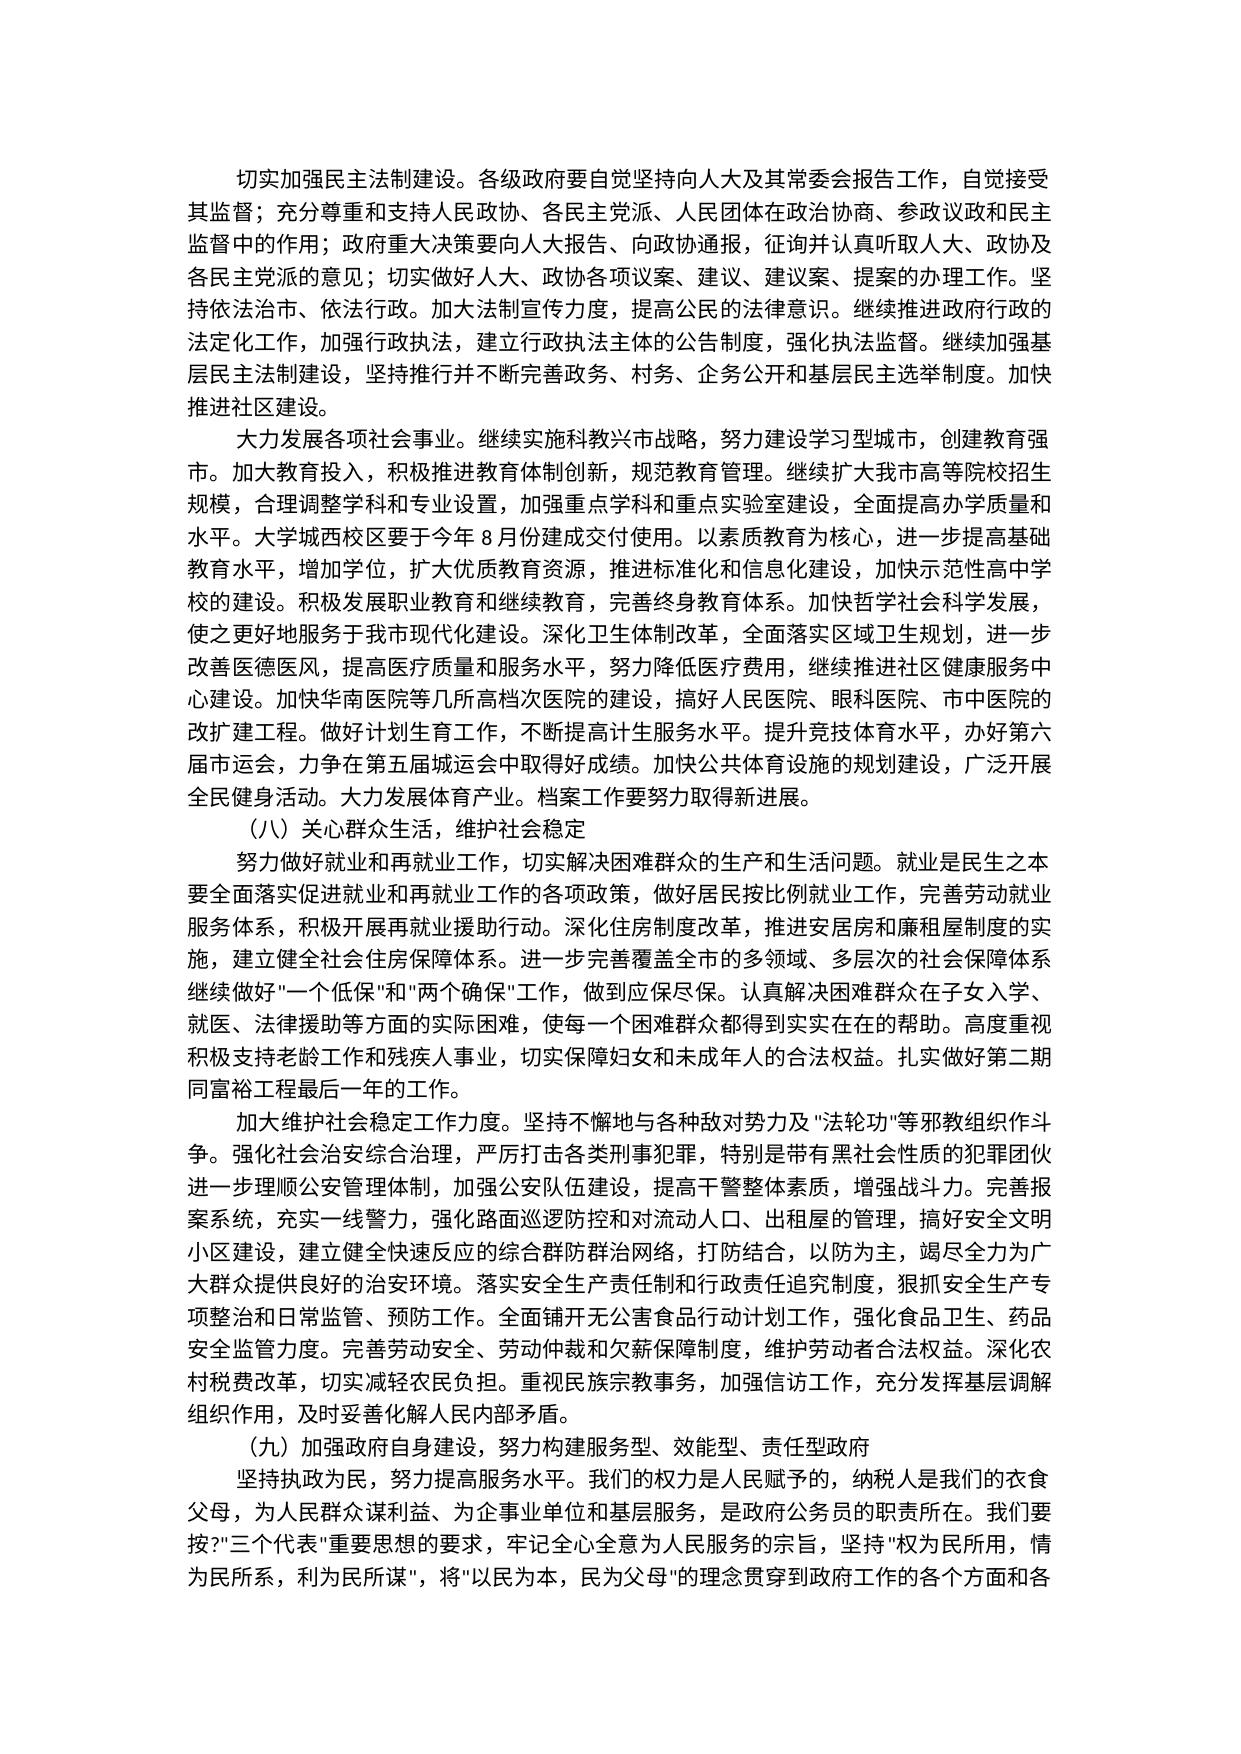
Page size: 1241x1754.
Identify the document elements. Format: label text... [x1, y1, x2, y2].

text （八）关心群众生活，维护社会稳定 [187, 812, 1053, 844]
text 切实加强民主法制建设。各级政府要自觉坚持向人大及其常委会报告工作，自觉接受其监督；充分尊重和支持人民政协、各民主党派、人民团体在政治协商、参政议政和民主监督中的作用；政府重大决策要向人大报告、向政协通报，征询并认真听取人大、政协及各民主党派的意见；切实做好人大、政协各项议案、建议、建议案、提案的办理工作。坚持依法治市、依法行政。加大法制宣传力度，提高公民的法律意识。继续推进政府行政的法定化工作，加强行政执法，建立行政执法主体的公告制度，强化执法监督。继续加强基层民主法制建设，坚持推行并不断完善政务、村务、企务公开和基层民主选举制度。加快推进社区建设。 [187, 162, 1053, 422]
text 加大维护社会稳定工作力度。坚持不懈地与各种敌对势力及"法轮功"等邪教组织作斗争。强化社会治安综合治理，严厉打击各类刑事犯罪，特别是带有黑社会性质的犯罪团伙。进一步理顺公安管理体制，加强公安队伍建设，提高干警整体素质，增强战斗力。完善报案系统，充实一线警力，强化路面巡逻防控和对流动人口、出租屋的管理，搞好安全文明小区建设，建立健全快速反应的综合群防群治网络，打防结合，以防为主，竭尽全力为广大群众提供良好的治安环境。落实安全生产责任制和行政责任追究制度，狠抓安全生产专项整治和日常监管、预防工作。全面铺开无公害食品行动计划工作，强化食品卫生、药品安全监管力度。完善劳动安全、劳动仲裁和欠薪保障制度，维护劳动者合法权益。深化农村税费改革，切实减轻农民负担。重视民族宗教事务，加强信访工作，充分发挥基层调解组织作用，及时妥善化解人民内部矛盾。 [187, 1104, 1053, 1429]
text （九）加强政府自身建设，努力构建服务型、效能型、责任型政府 [187, 1429, 1053, 1462]
text 大力发展各项社会事业。继续实施科教兴市战略，努力建设学习型城市，创建教育强市。加大教育投入，积极推进教育体制创新，规范教育管理。继续扩大我市高等院校招生规模，合理调整学科和专业设置，加强重点学科和重点实验室建设，全面提高办学质量和水平。大学城西校区要于今年8月份建成交付使用。以素质教育为核心，进一步提高基础教育水平，增加学位，扩大优质教育资源，推进标准化和信息化建设，加快示范性高中学校的建设。积极发展职业教育和继续教育，完善终身教育体系。加快哲学社会科学发展，使之更好地服务于我市现代化建设。深化卫生体制改革，全面落实区域卫生规划，进一步改善医德医风，提高医疗质量和服务水平，努力降低医疗费用，继续推进社区健康服务中心建设。加快华南医院等几所高档次医院的建设，搞好人民医院、眼科医院、市中医院的改扩建工程。做好计划生育工作，不断提高计生服务水平。提升竞技体育水平，办好第六届市运会，力争在第五届城运会中取得好成绩。加快公共体育设施的规划建设，广泛开展全民健身活动。大力发展体育产业。档案工作要努力取得新进展。 [187, 422, 1053, 812]
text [187, 1462, 1053, 1592]
text 努力做好就业和再就业工作，切实解决困难群众的生产和生活问题。就业是民生之本，要全面落实促进就业和再就业工作的各项政策，做好居民按比例就业工作，完善劳动就业服务体系，积极开展再就业援助行动。深化住房制度改革，推进安居房和廉租屋制度的实施，建立健全社会住房保障体系。进一步完善覆盖全市的多领域、多层次的社会保障体系。继续做好"一个低保"和"两个确保"工作，做到应保尽保。认真解决困难群众在子女入学、就医、法律援助等方面的实际困难，使每一个困难群众都得到实实在在的帮助。高度重视、积极支持老龄工作和残疾人事业，切实保障妇女和未成年人的合法权益。扎实做好第二期同富裕工程最后一年的工作。 [187, 844, 1053, 1104]
